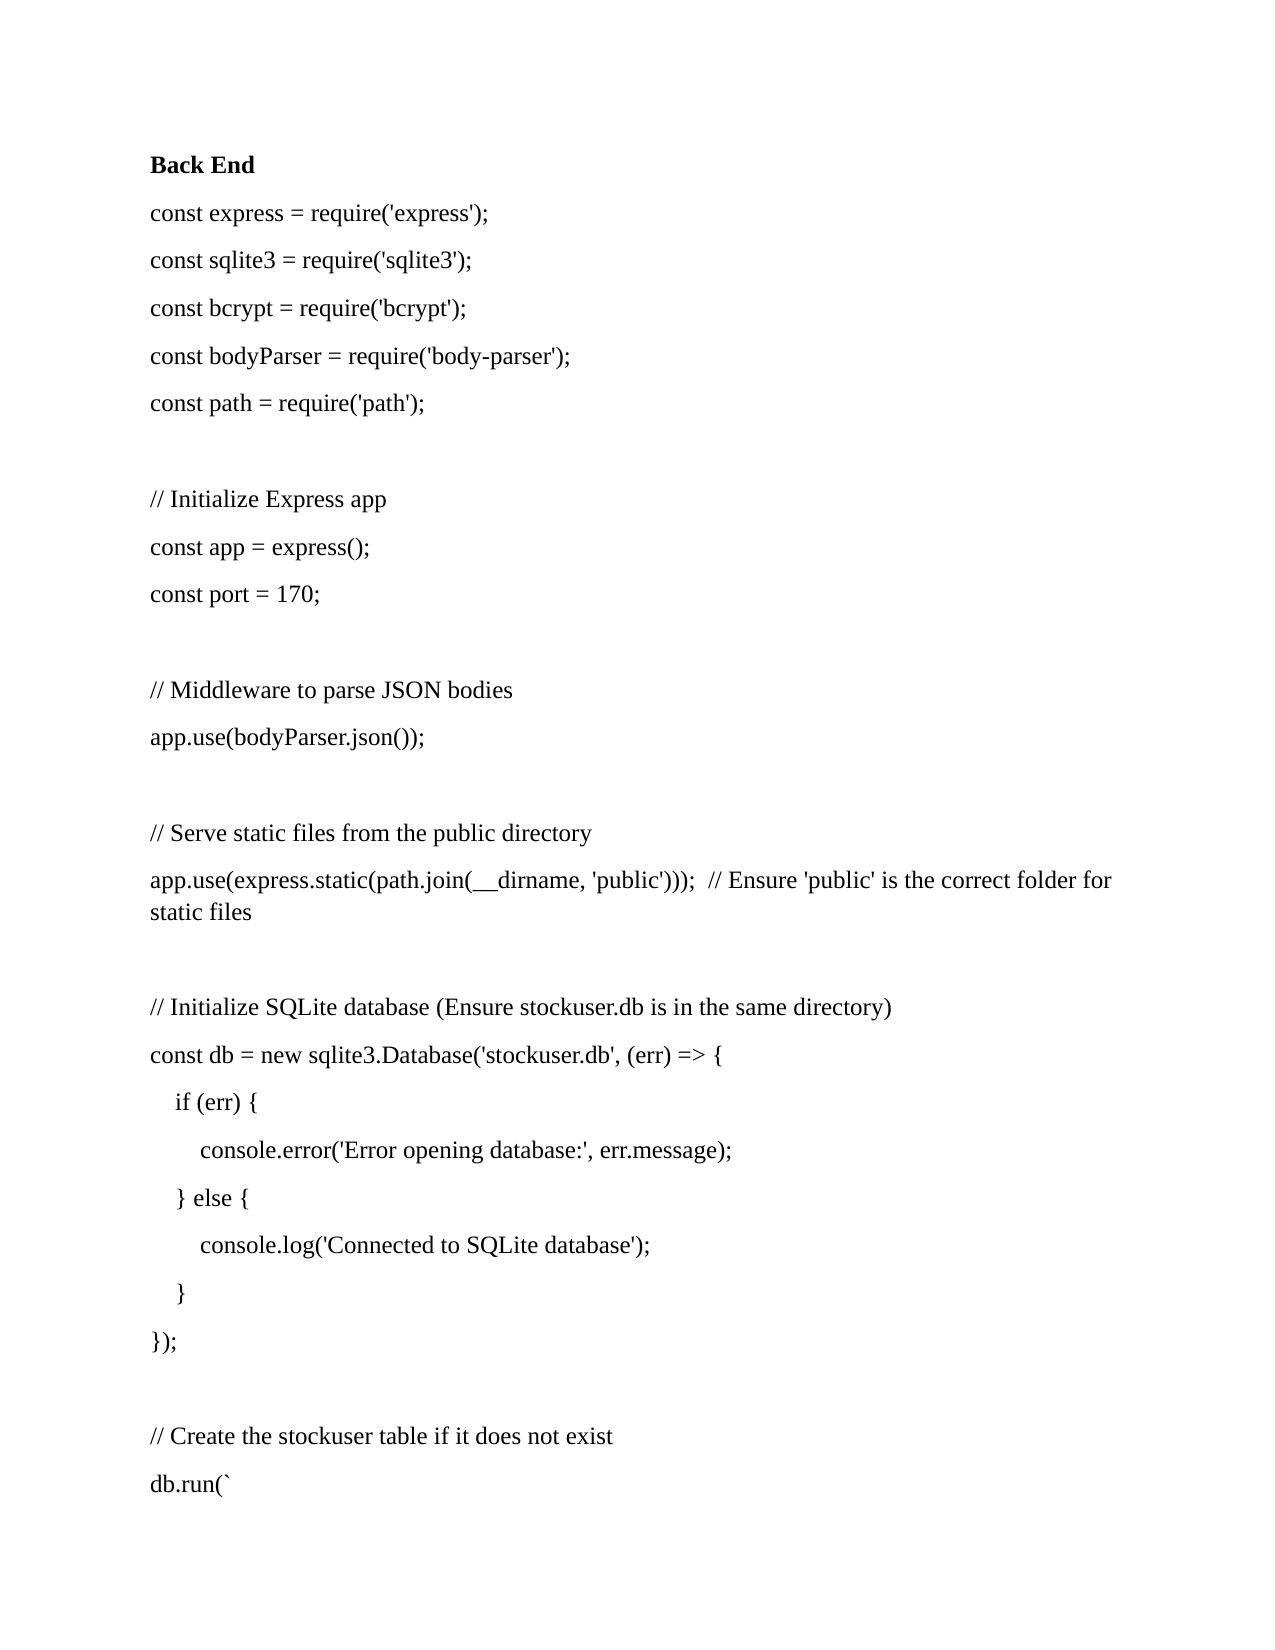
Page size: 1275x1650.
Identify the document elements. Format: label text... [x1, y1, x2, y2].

text Back End [150, 150, 1125, 179]
text app.use(express.static(path.join(__dirname, 'public'))); // Ensure 'public' is the correct folder for static files [150, 866, 1125, 925]
text const bcrypt = require('bcrypt'); [150, 293, 1125, 322]
text // Initialize Express app [150, 484, 1125, 513]
text if (err) { [150, 1087, 1125, 1116]
text } [150, 1278, 1125, 1307]
text const db = new sqlite3.Database('stockuser.db', (err) => { [150, 1040, 1125, 1068]
text // Create the stockuser table if it does not exist [150, 1421, 1125, 1450]
text const bodyParser = require('body-parser'); [150, 341, 1125, 369]
text db.run(` [150, 1469, 1125, 1498]
text // Serve static files from the public directory [150, 818, 1125, 847]
text } else { [150, 1183, 1125, 1212]
text const path = require('path'); [150, 388, 1125, 417]
text const port = 170; [150, 579, 1125, 608]
text const express = require('express'); [150, 198, 1125, 226]
text console.log('Connected to SQLite database'); [150, 1231, 1125, 1259]
text const app = express(); [150, 532, 1125, 560]
text const sqlite3 = require('sqlite3'); [150, 245, 1125, 274]
text // Initialize SQLite database (Ensure stockuser.db is in the same directory) [150, 992, 1125, 1021]
text // Middleware to parse JSON bodies [150, 675, 1125, 703]
text }); [150, 1326, 1125, 1355]
text app.use(bodyParser.json()); [150, 722, 1125, 751]
text console.error('Error opening database:', err.message); [150, 1135, 1125, 1164]
